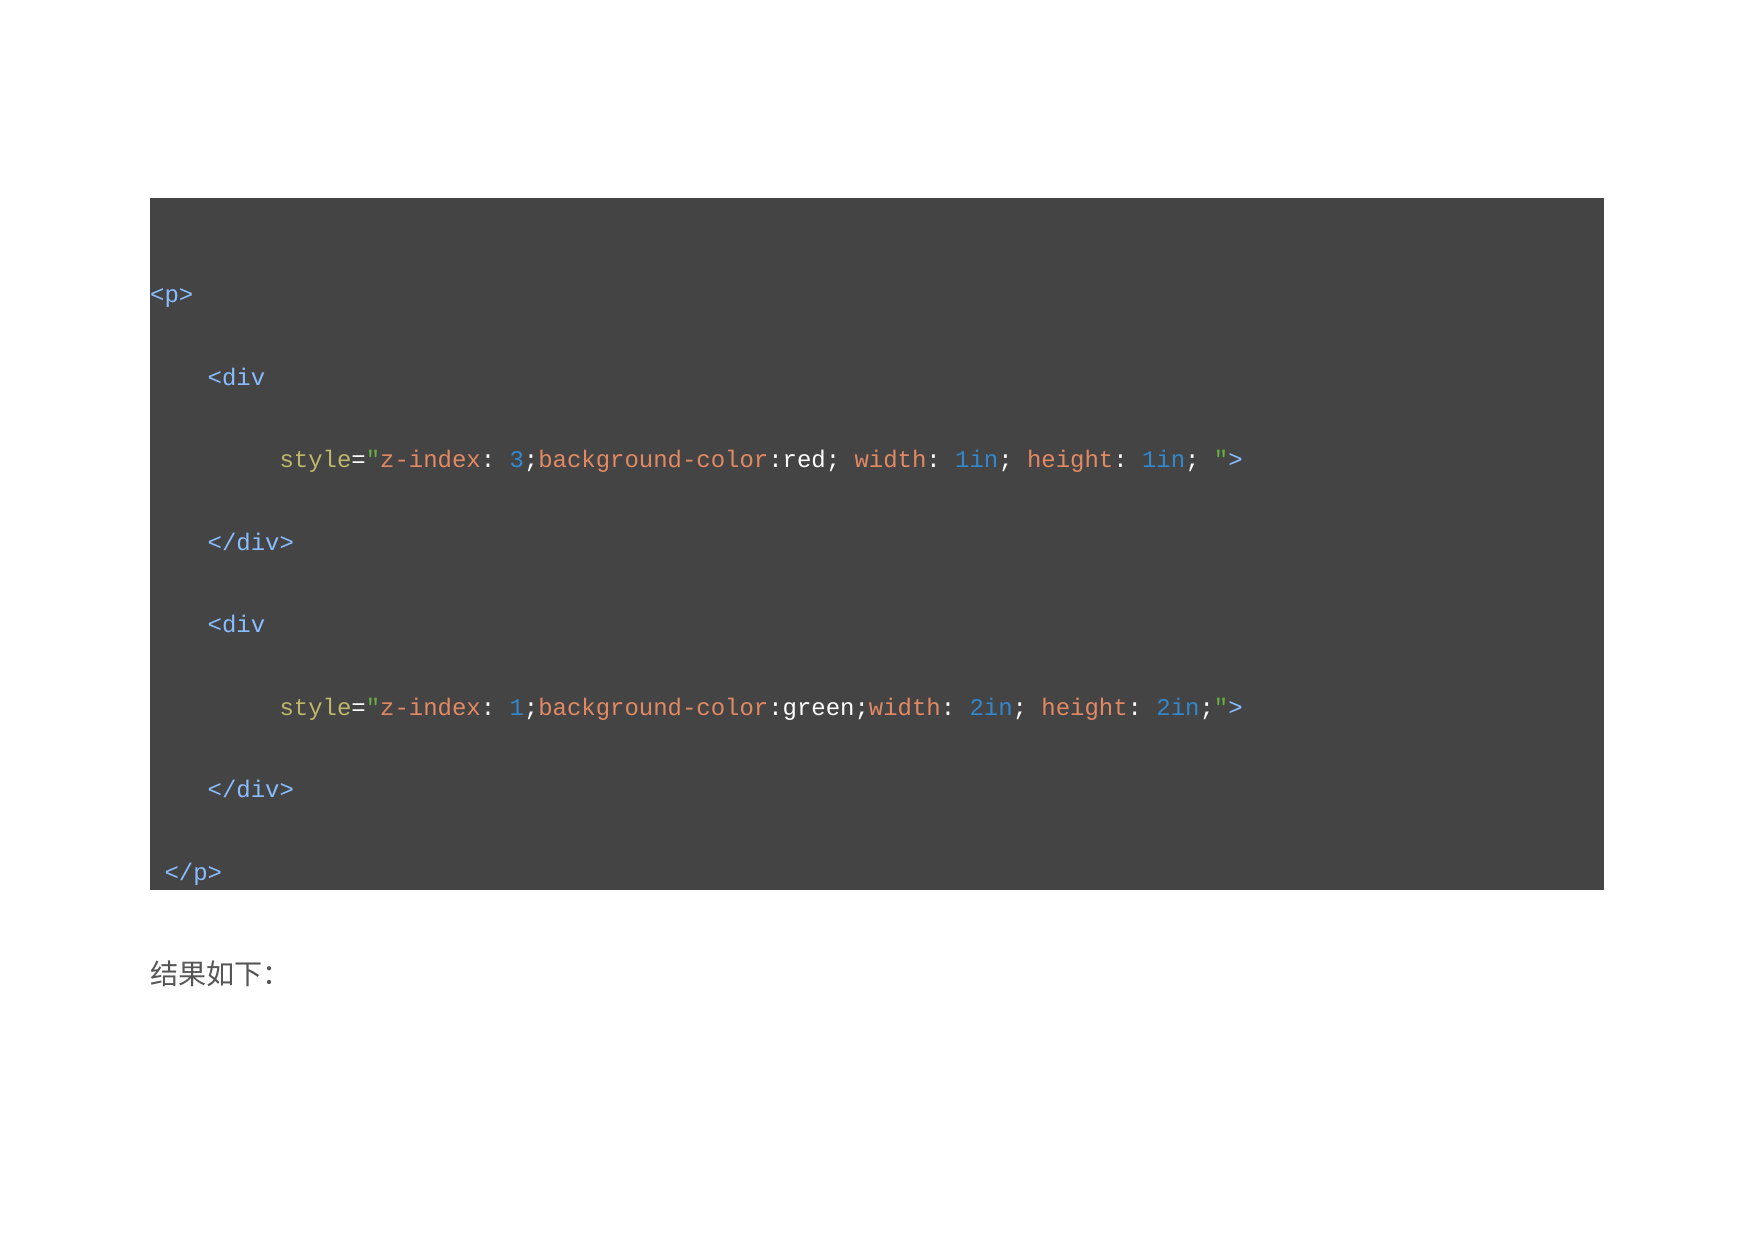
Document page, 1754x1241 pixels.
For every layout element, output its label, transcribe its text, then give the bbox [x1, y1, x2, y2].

text </div> [150, 528, 1604, 560]
text <div [150, 363, 1604, 395]
text </p> [150, 858, 1604, 890]
text style="z-index: 1;background-color:green;width: 2in; height: 2in;"> [150, 693, 1604, 725]
text <p> [150, 280, 1604, 313]
text 结果如下： [150, 940, 1604, 1005]
text style="z-index: 3;background-color:red; width: 1in; height: 1in; "> [150, 445, 1604, 478]
text <div [150, 610, 1604, 643]
text </div> [150, 775, 1604, 808]
